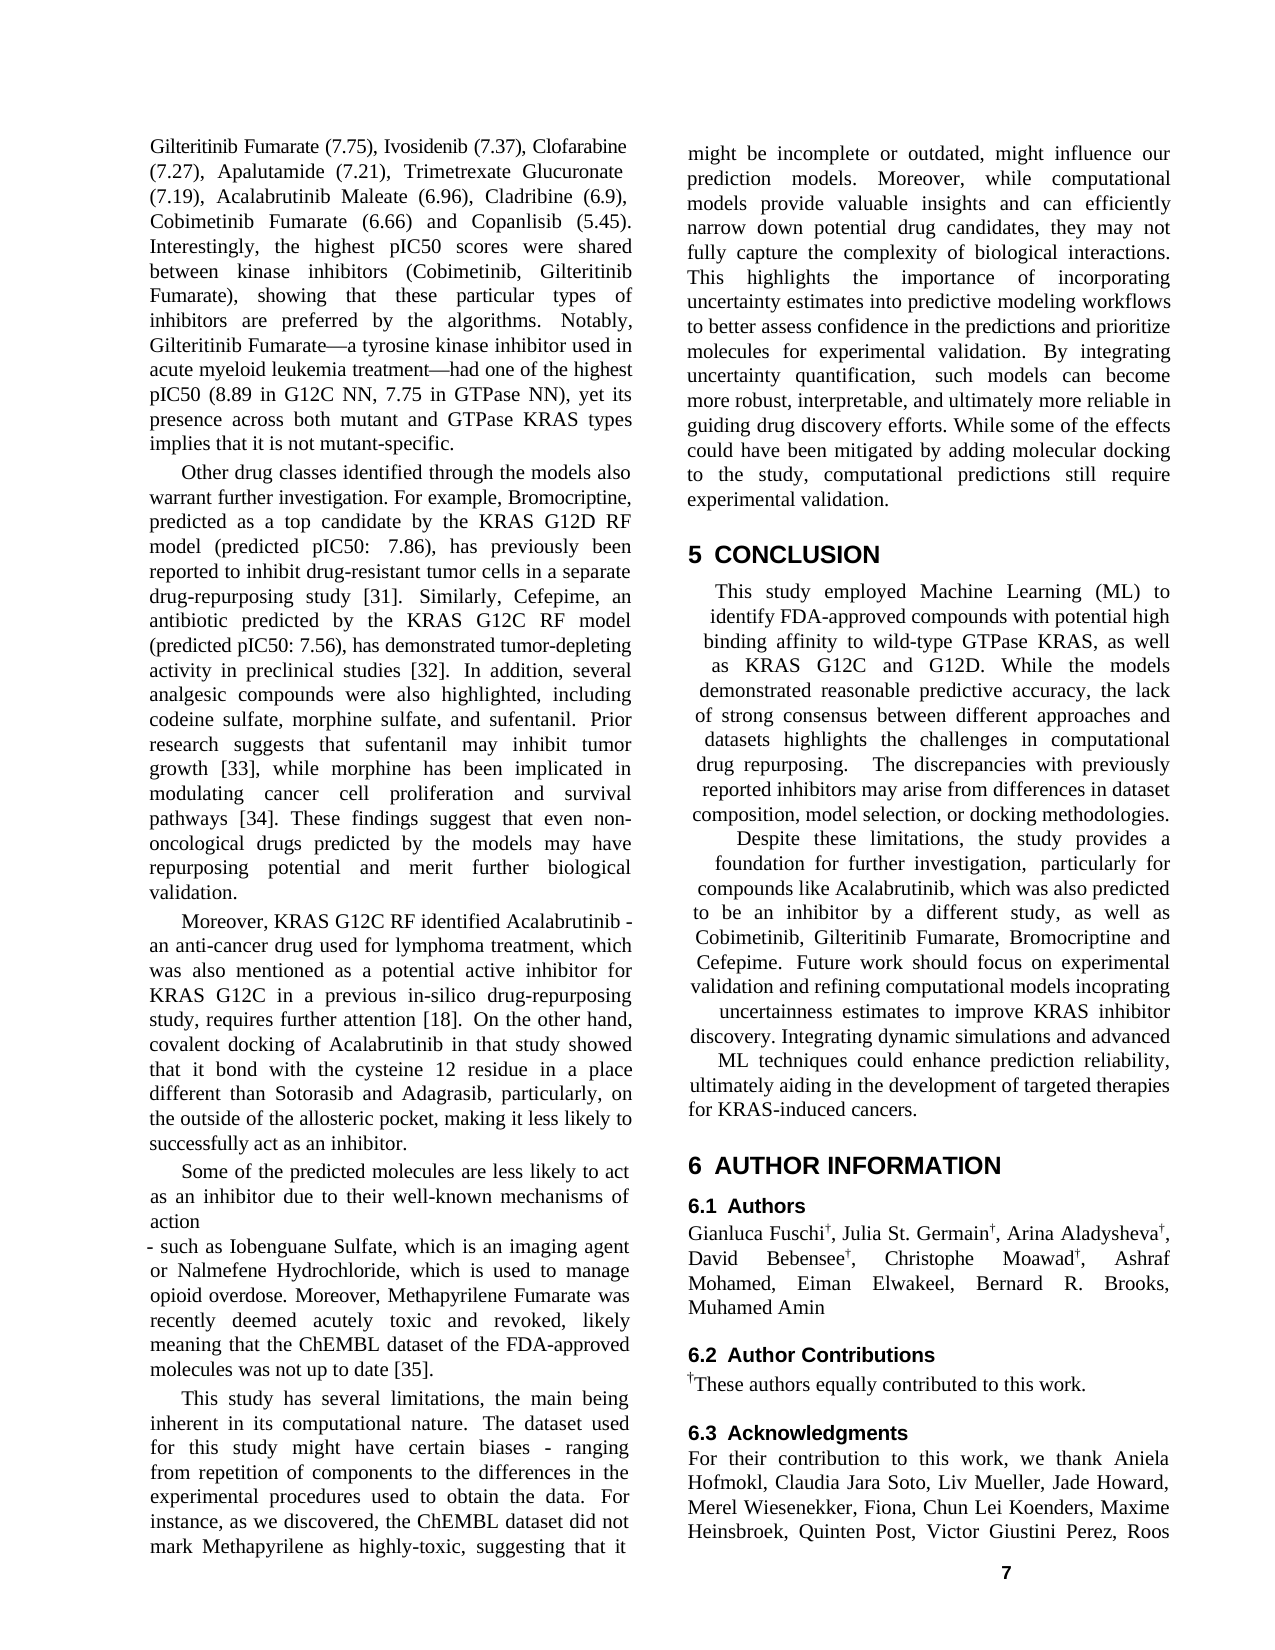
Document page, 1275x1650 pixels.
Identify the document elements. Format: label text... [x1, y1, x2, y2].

text (7.27), Apalutamide (7.21), Trimetrexate Glucuronate [149, 159, 637, 183]
text might be incomplete or outdated, might influence our prediction models. Moreover, while computational models provide valuable insights and can efficiently narrow down potential drug candidates, they may not fully capture the complexity of biological interactions. This highlights the importance of incorporating uncertainty estimates into predictive modeling workflows to better assess confidence in the predictions and prioritize molecules for experimental validation. By integrating uncertainty quantification, such models can become more robust, interpretable, and ultimately more reliable in guiding drug discovery efforts. While some of the effects could have been mitigated by adding molecular docking to the study, computational predictions still require experimental validation. [687, 141, 1171, 511]
text †These authors equally contributed to this work. [687, 1369, 1237, 1396]
text Moreover, KRAS G12C RF identified Acalabrutinib - an anti-cancer drug used for lymphoma treatment, which was also mentioned as a potential active inhibitor for KRAS G12C in a previous in-silico drug-repurposing study, requires further attention [18]. On the other hand, covalent docking of Acalabrutinib in that study showed that it bond with the cysteine 12 residue in a place different than Sotorasib and Adagrasib, particularly, on the outside of the allosteric pocket, making it less likely to successfully act as an inhibitor. [149, 908, 633, 1155]
text Gilteritinib Fumarate (7.75), Ivosidenib (7.37), Clofarabine [150, 134, 637, 158]
text This study employed Machine Learning (ML) to identify FDA-approved compounds with potential high binding affinity to wild-type GTPase KRAS, as well as KRAS G12C and G12D. While the models demonstrated reasonable predictive accuracy, the lack of strong consensus between different approaches and datasets highlights the challenges in computational drug repurposing. The discrepancies with previously reported inhibitors may arise from differences in dataset composition, model selection, or docking methodologies. Despite these limitations, the study provides a foundation for further investigation, particularly for compounds like Acalabrutinib, which was also predicted to be an inhibitor by a different study, as well as Cobimetinib, Gilteritinib Fumarate, Bromocriptine and Cefepime. Future work should focus on experimental validation and refining computational models incoprating uncertainness estimates to improve KRAS inhibitor discovery. Integrating dynamic simulations and advanced ML techniques could enhance prediction reliability, ultimately aiding in the development of targeted therapies [687, 579, 1170, 1097]
list Acknowledgments [688, 1420, 1237, 1444]
subtitle AUTHOR INFORMATION [688, 1151, 1237, 1180]
text Cobimetinib Fumarate (6.66) and Copanlisib (5.45). Interestingly, the highest pIC50 scores were shared between kinase inhibitors (Cobimetinib, Gilteritinib Fumarate), showing that these particular types of inhibitors are preferred by the algorithms. Notably, Gilteritinib Fumarate—a tyrosine kinase inhibitor used in acute myeloid leukemia treatment—had one of the highest pIC50 (8.89 in G12C NN, 7.75 in GTPase NN), yet its presence across both mutant and GTPase KRAS types implies that it is not mutant-specific. [149, 209, 633, 455]
list Author Contributions [688, 1343, 1237, 1367]
text This study has several limitations, the main being inherent in its computational nature. The dataset used for this study might have certain biases - ranging from repetition of components to the differences in the experimental procedures used to obtain the data. For instance, as we discovered, the ChEMBL dataset did not mark Methapyrilene as highly-toxic, suggesting that it [150, 1386, 629, 1558]
text (7.19), Acalabrutinib Maleate (6.96), Cladribine (6.9), [149, 184, 637, 208]
text Some of the predicted molecules are less likely to act as an inhibitor due to their well-known mechanisms of action [150, 1159, 629, 1233]
subtitle CONCLUSION [688, 540, 1237, 569]
list Authors [688, 1193, 1237, 1217]
text Other drug classes identified through the models also warrant further investigation. For example, Bromocriptine, predicted as a top candidate by the KRAS G12D RF model (predicted pIC50: 7.86), has previously been reported to inhibit drug-resistant tumor cells in a separate drug-repurposing study [31]. Similarly, Cefepime, an antibiotic predicted by the KRAS G12C RF model (predicted pIC50: 7.56), has demonstrated tumor-depleting activity in preclinical studies [32]. In addition, several analgesic compounds were also highlighted, including codeine sulfate, morphine sulfate, and sufentanil. Prior research suggests that sufentanil may inhibit tumor growth [33], while morphine has been implicated in modulating cancer cell proliferation and survival pathways [34]. These findings suggest that even non-oncological drugs predicted by the models may have repurposing potential and merit further biological validation. [149, 460, 632, 904]
text Gianluca Fuschi†, Julia St. Germain†, Arina Aladysheva†, David Bebensee†, Christophe Moawad†, Ashraf Mohamed, Eiman Elwakeel, Bernard R. Brooks, Muhamed Amin [688, 1221, 1170, 1319]
text - such as Iobenguane Sulfate, which is an imaging agent or Nalmefene Hydrochloride, which is used to manage opioid overdose. Moreover, Methapyrilene Fumarate was recently deemed acutely toxic and revoked, likely meaning that the ChEMBL dataset of the FDA-approved molecules was not up to date [35]. [146, 1233, 630, 1381]
text for KRAS-induced cancers. [688, 1098, 1237, 1122]
